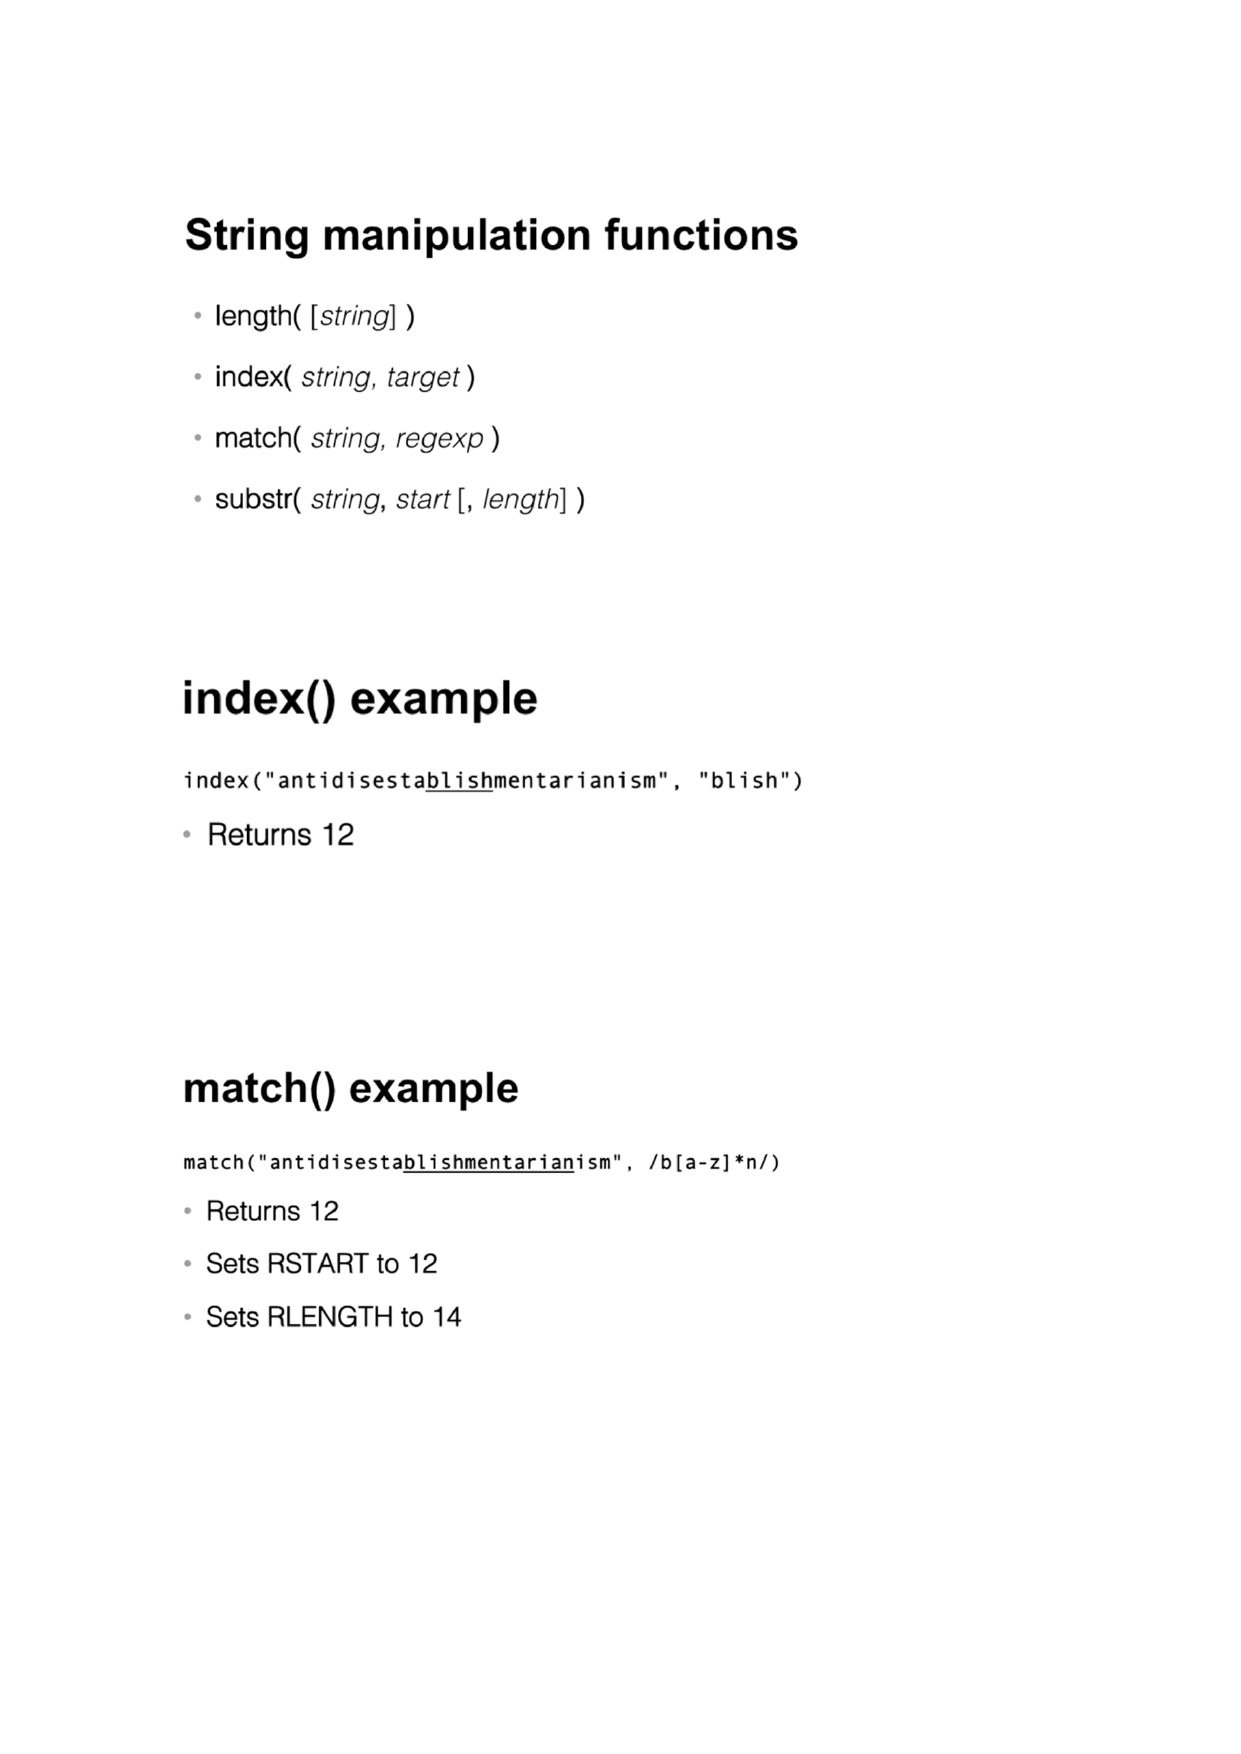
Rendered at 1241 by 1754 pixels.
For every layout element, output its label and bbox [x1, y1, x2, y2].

picture [150, 1043, 901, 1403]
picture [150, 650, 899, 960]
picture [150, 178, 901, 567]
